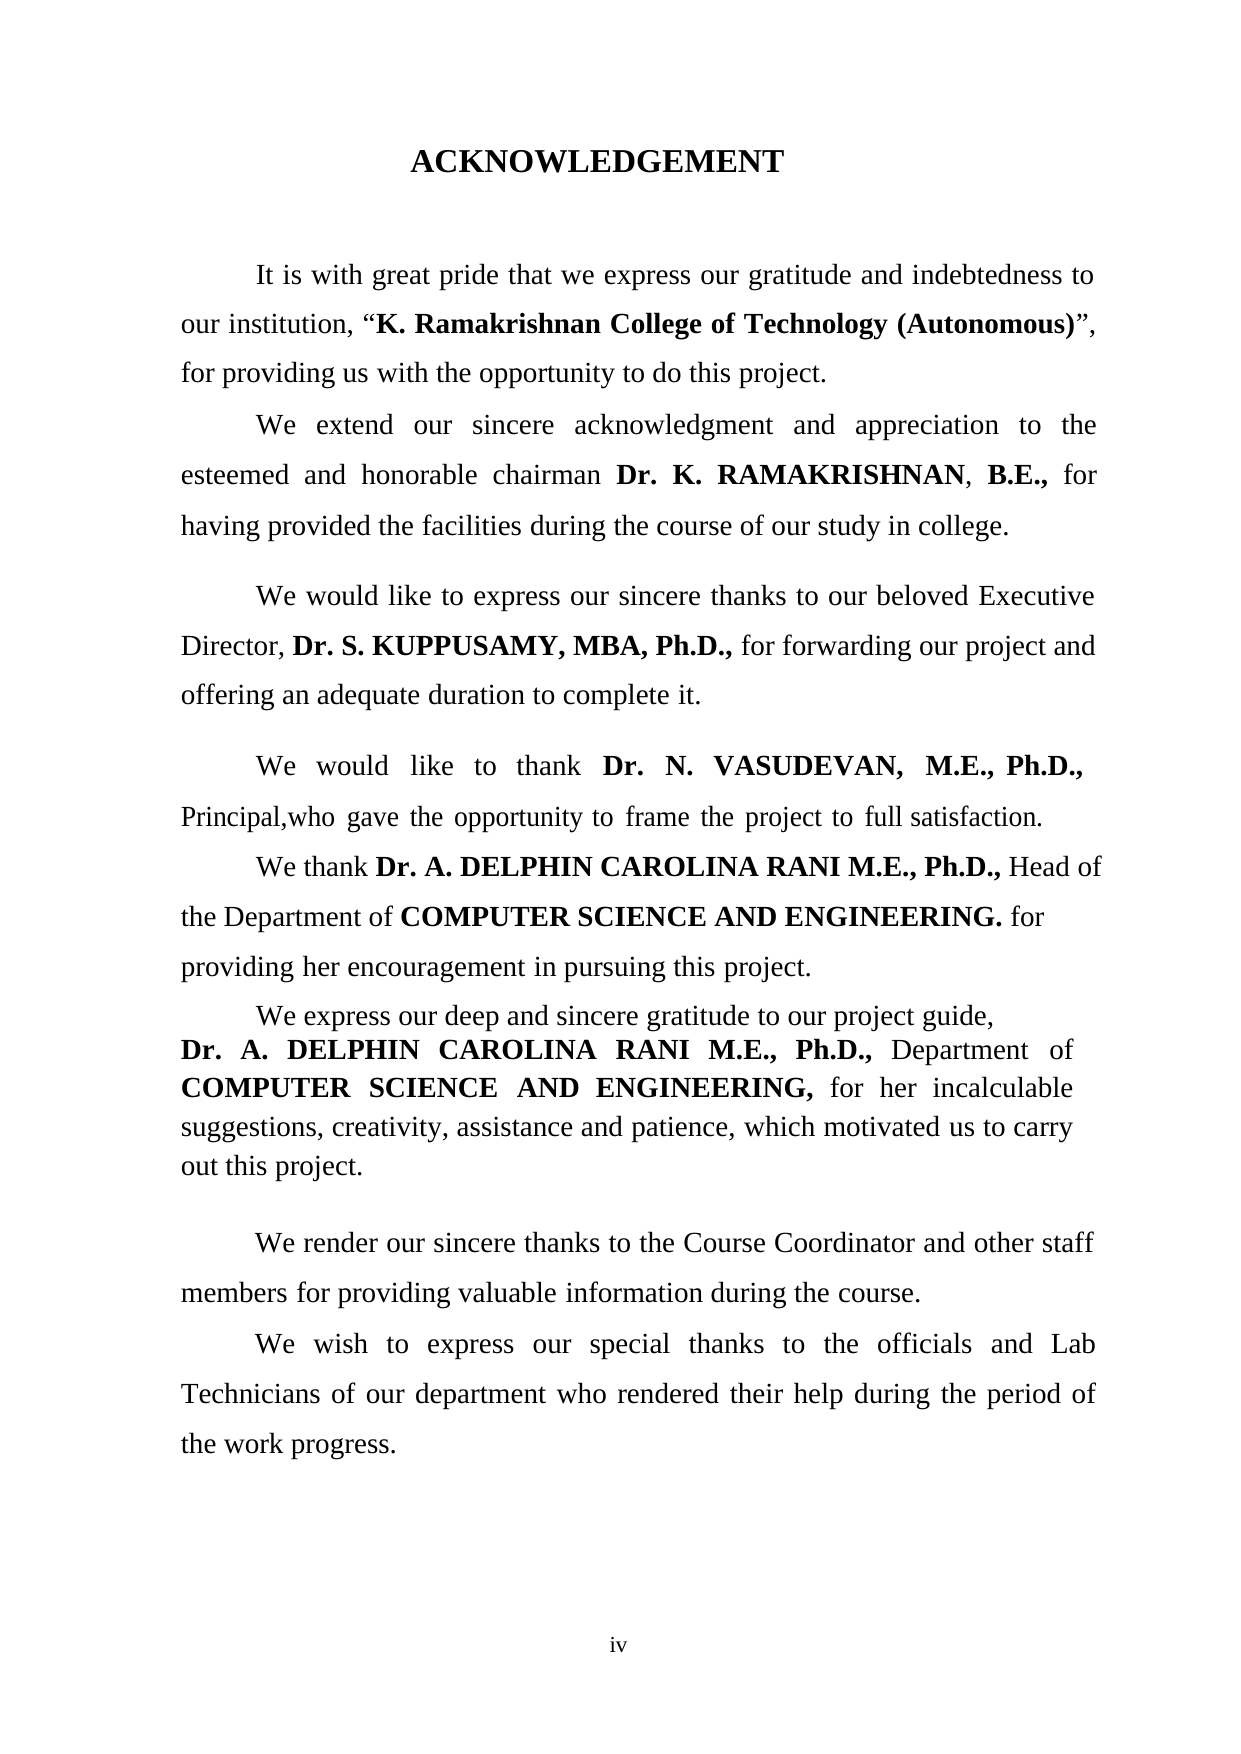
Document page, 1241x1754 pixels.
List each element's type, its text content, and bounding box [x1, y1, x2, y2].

text It is with great pride that we express our gratitude and indebtedness to our institution, “K. Ramakrishnan College of Technology (Autonomous)”, for providing us with the opportunity to do this project. [181, 257, 1096, 389]
text the Department of COMPUTER SCIENCE AND ENGINEERING. for providing her encouragement in pursuing this project. [181, 899, 1053, 982]
text We would like to express our sincere thanks to our beloved Executive Director, Dr. S. KUPPUSAMY, MBA, Ph.D., for forwarding our project and offering an adequate duration to complete it. [181, 578, 1096, 711]
text Dr. A. DELPHIN CAROLINA RANI M.E., Ph.D., Department of COMPUTER SCIENCE AND ENGINEERING, for her incalculable suggestions, creativity, assistance and patience, which motivated us to carry out this project. [181, 1032, 1073, 1181]
text We would like to thank Dr. N. VASUDEVAN, M.E., Ph.D., [256, 748, 1203, 781]
text We render our sincere thanks to the Course Coordinator and other staff members for providing valuable information during the course. [181, 1225, 1095, 1309]
text We wish to express our special thanks to the officials and Lab Technicians of our department who rendered their help during the period of the work progress. [181, 1326, 1096, 1460]
text We express our deep and sincere gratitude to our project guide, [256, 998, 1073, 1032]
text We thank Dr. A. DELPHIN CAROLINA RANI M.E., Ph.D., Head of [256, 849, 1203, 882]
text We extend our sincere acknowledgment and appreciation to the esteemed and honorable chairman Dr. K. RAMAKRISHNAN, B.E., for having provided the facilities during the course of our study in college. [181, 407, 1097, 542]
text ACKNOWLEDGEMENT [77, 141, 1117, 180]
text Principal,who gave the opportunity to frame the project to full satisfaction. [181, 799, 1203, 832]
